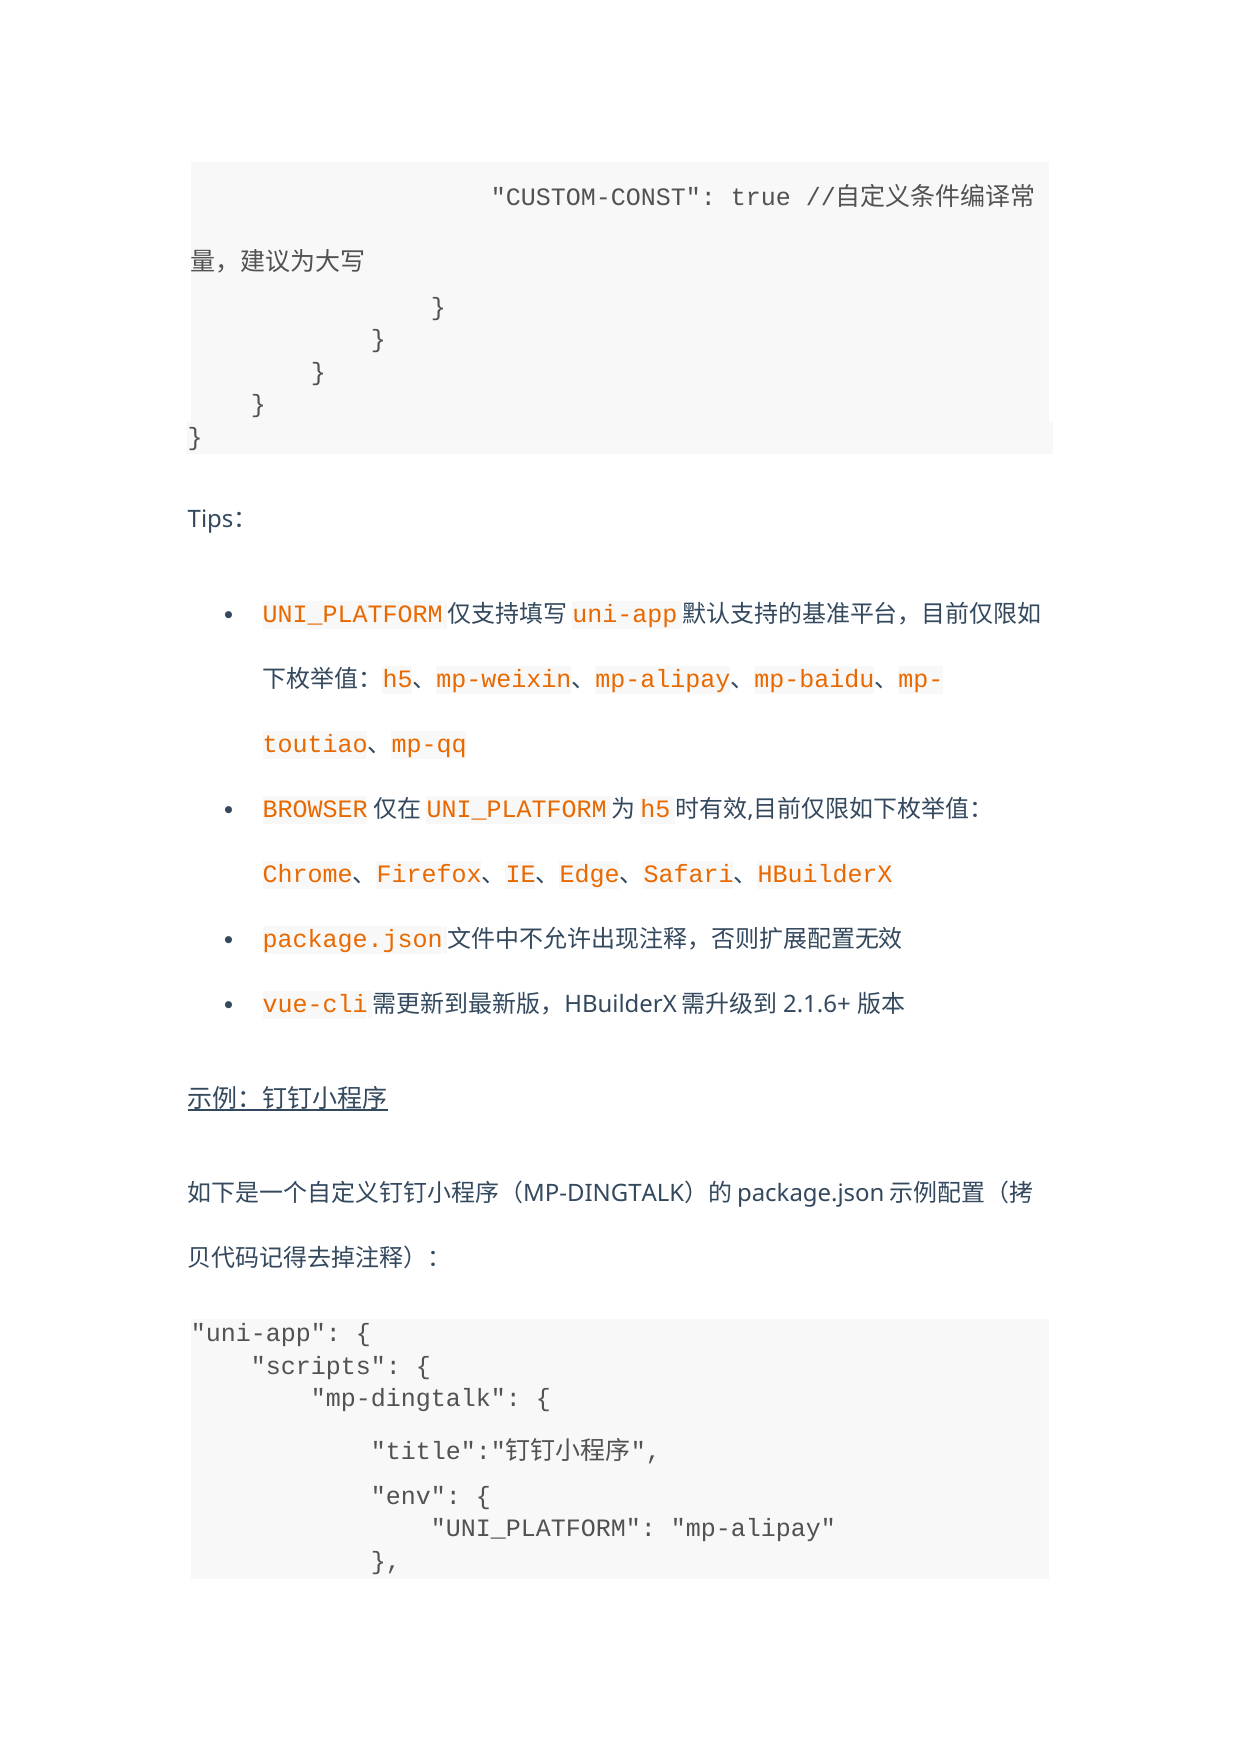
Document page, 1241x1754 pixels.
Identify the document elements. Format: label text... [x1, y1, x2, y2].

list package.json文件中不允许出现注释，否则扩展配置无效 [225, 904, 1053, 969]
text "UNI_PLATFORM": "mp-alipay" [191, 1514, 1049, 1546]
text "CUSTOM-CONST": true //自定义条件编译常量，建议为大写 [191, 162, 1049, 292]
text "title":"钉钉小程序", [191, 1416, 1049, 1481]
text "env": { [191, 1481, 1049, 1514]
text 如下是一个自定义钉钉小程序（MP-DINGTALK）的package.json示例配置（拷贝代码记得去掉注释）： [187, 1159, 1053, 1289]
list vue-cli需更新到最新版，HBuilderX需升级到 2.1.6+ 版本 [225, 969, 1053, 1034]
text "uni-app": { [191, 1319, 1049, 1351]
text } [191, 324, 1049, 357]
list UNI_PLATFORM仅支持填写uni-app默认支持的基准平台，目前仅限如下枚举值：h5、mp-weixin、mp-alipay、mp-baidu、mp-toutiao、mp-qq [225, 579, 1053, 774]
text } [191, 389, 1049, 422]
list BROWSER 仅在UNI_PLATFORM为h5时有效,目前仅限如下枚举值：Chrome、Firefox、IE、Edge、Safari、HBuilderX [225, 774, 1053, 904]
text "mp-dingtalk": { [191, 1384, 1049, 1416]
subtitle 示例：钉钉小程序 [187, 1064, 1053, 1129]
text Tips： [187, 484, 1053, 549]
text } [191, 357, 1049, 389]
text }, [191, 1546, 1049, 1579]
text "scripts": { [191, 1351, 1049, 1384]
text } [187, 422, 1053, 454]
text } [191, 292, 1049, 324]
